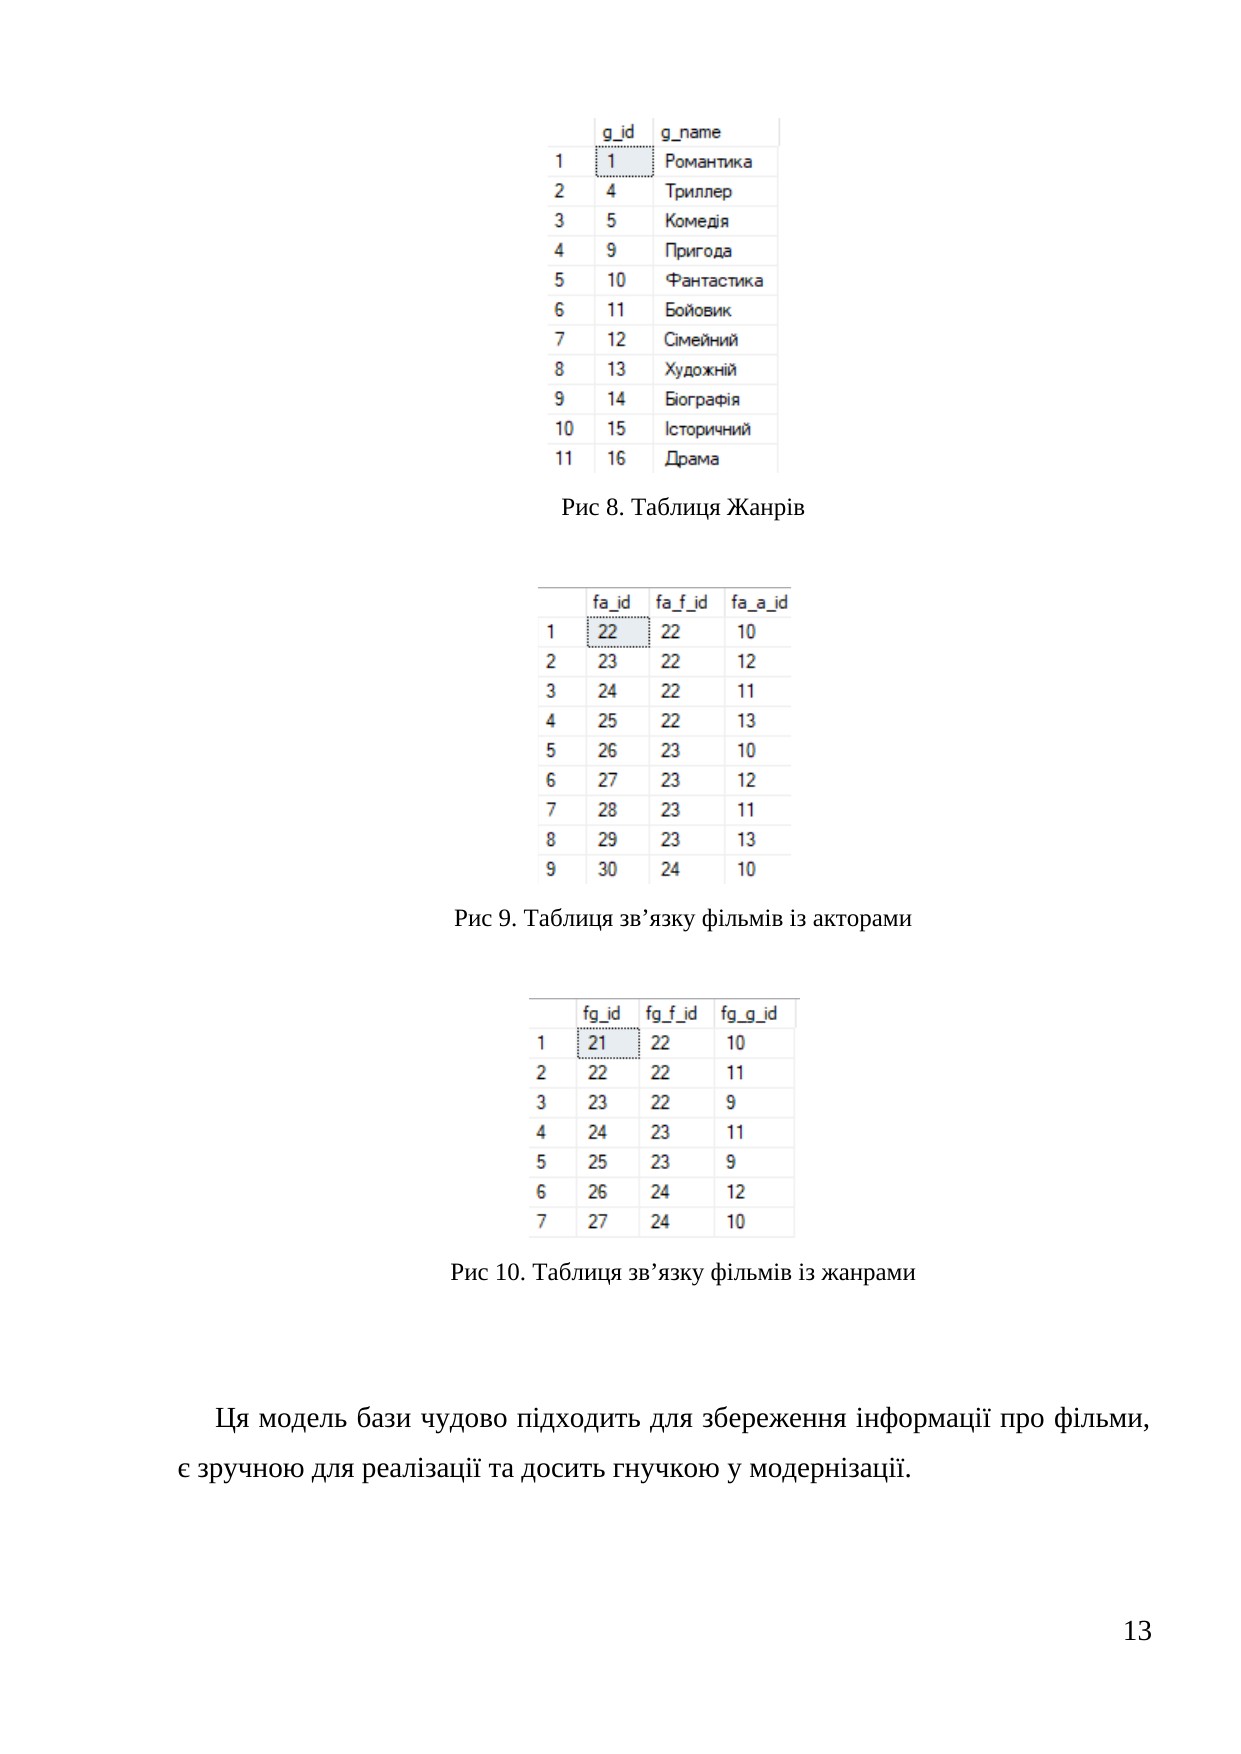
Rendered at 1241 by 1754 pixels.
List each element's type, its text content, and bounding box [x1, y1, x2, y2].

text Рис 8. Таблиця Жанрів [215, 492, 1152, 521]
text Рис 10. Таблиця зв’язку фільмів із жанрами [215, 1257, 1152, 1286]
text Ця модель бази чудово підходить для збереження інформації про фільми, є зручною для реалізації та досить гнучкою у модернізації. [177, 1400, 1152, 1484]
picture [547, 118, 782, 473]
picture [529, 998, 800, 1238]
picture [537, 587, 792, 884]
text Рис 9. Таблиця зв’язку фільмів із акторами [215, 903, 1152, 932]
